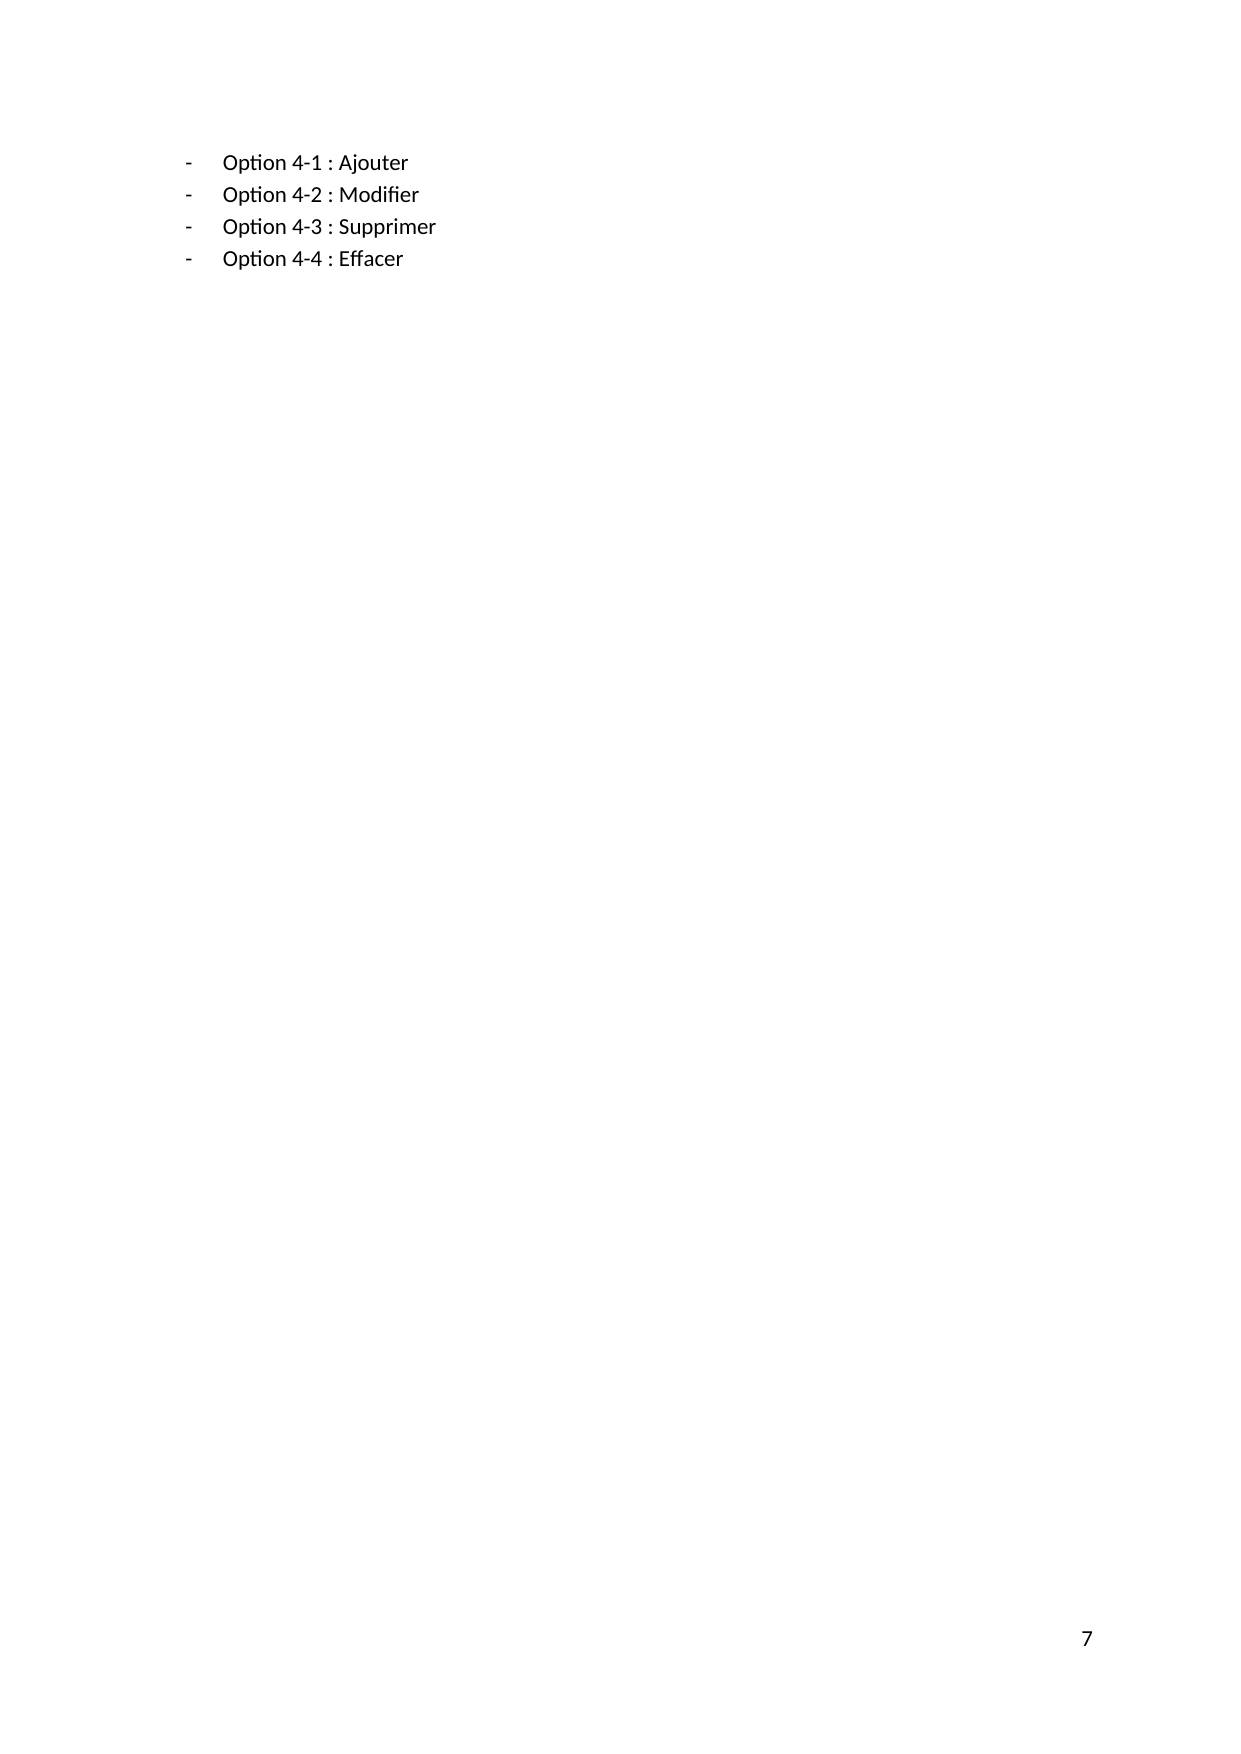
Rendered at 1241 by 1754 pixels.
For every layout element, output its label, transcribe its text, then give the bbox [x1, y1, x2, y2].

list Option 4-2 : Modifier [185, 180, 1093, 208]
list Option 4-1 : Ajouter [185, 148, 1093, 176]
list Option 4-3 : Supprimer [185, 212, 1093, 240]
list Option 4-4 : Effacer [185, 244, 1093, 272]
